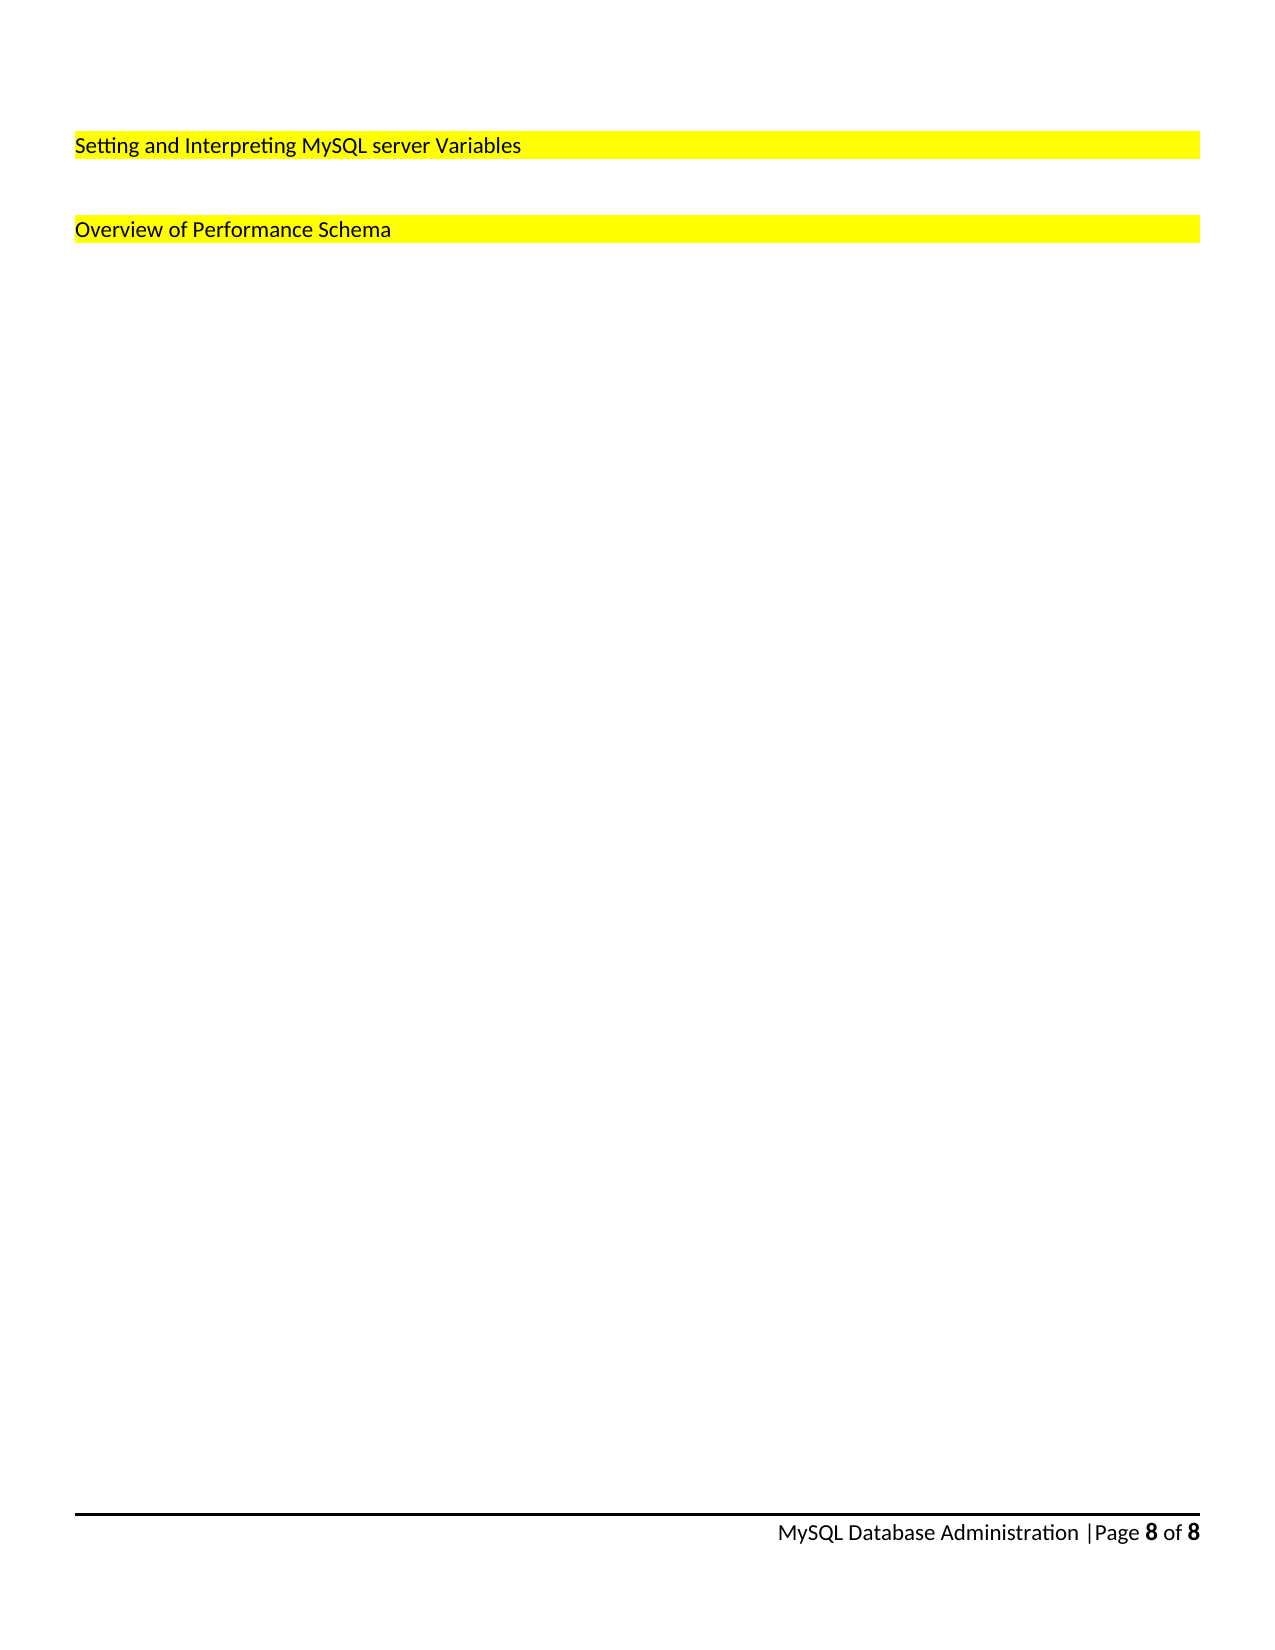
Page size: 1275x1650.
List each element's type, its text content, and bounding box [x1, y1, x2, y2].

text Setting and Interpreting MySQL server Variables [75, 131, 1200, 159]
text Overview of Performance Schema [75, 215, 1200, 243]
